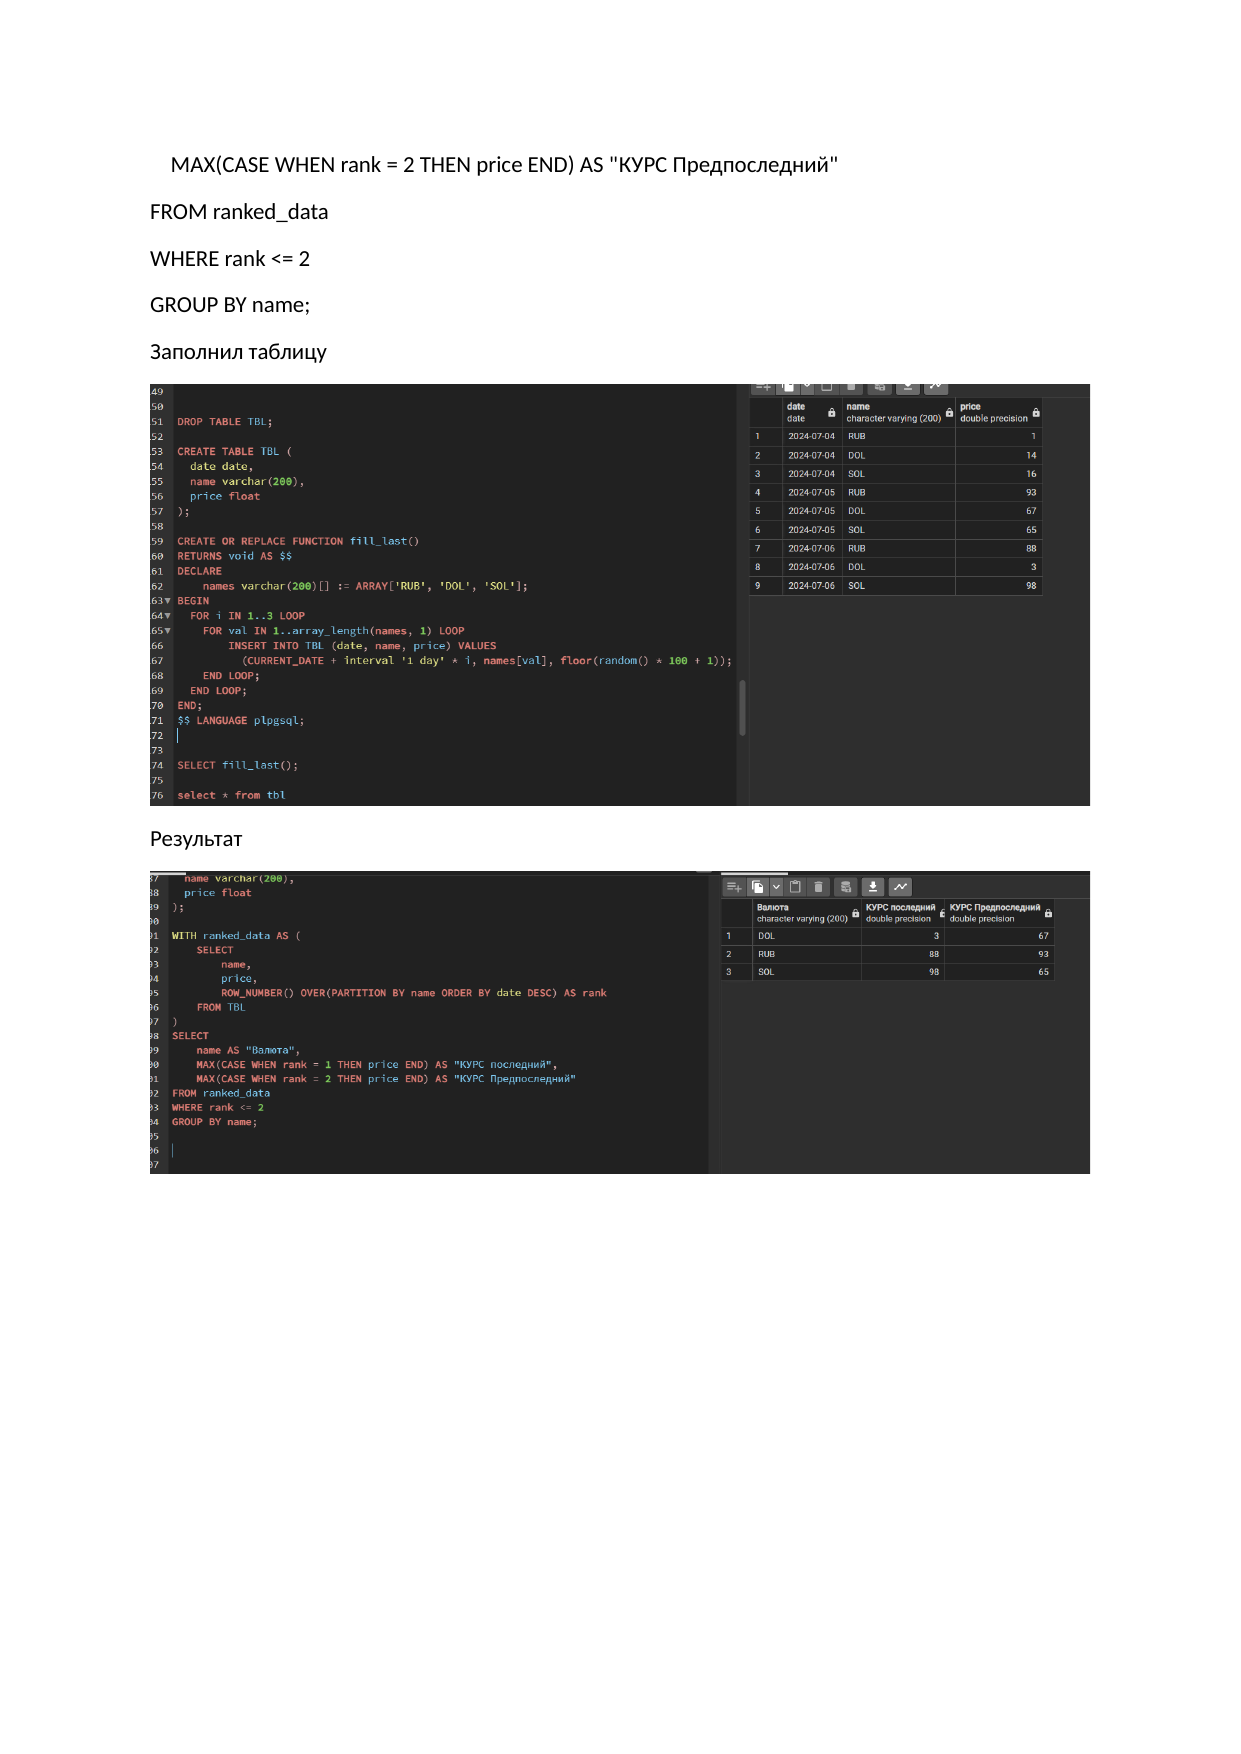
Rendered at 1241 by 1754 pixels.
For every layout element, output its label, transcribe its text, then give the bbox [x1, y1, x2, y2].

text MAX(CASE WHEN rank = 2 THEN price END) AS "КУРС Предпоследний" [150, 150, 1090, 178]
text WHERE rank <= 2 [150, 244, 1090, 272]
picture [150, 384, 1091, 806]
text Результат [150, 824, 1090, 852]
picture [150, 871, 1091, 1174]
text GROUP BY name; [150, 291, 1090, 319]
text FROM ranked_data [150, 197, 1090, 225]
text Заполнил таблицу [150, 337, 1090, 366]
